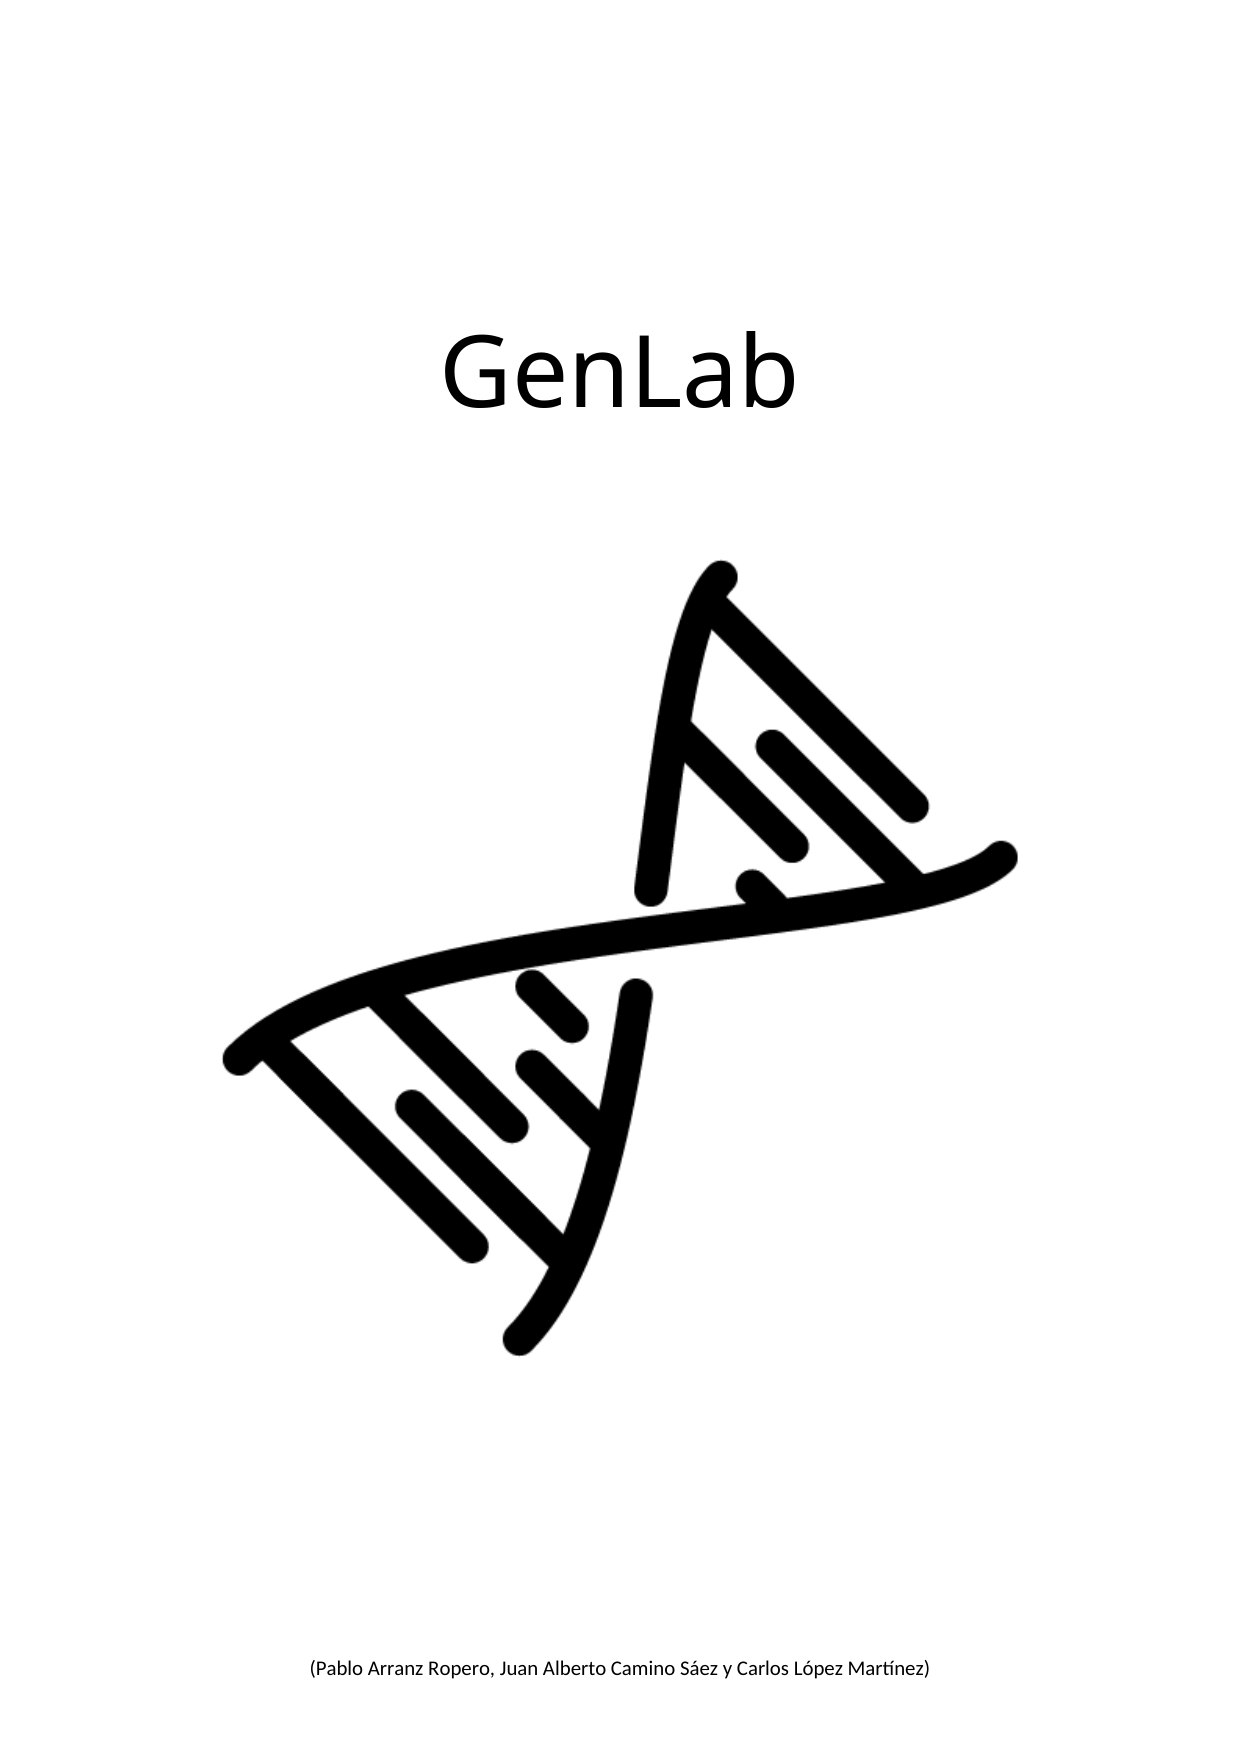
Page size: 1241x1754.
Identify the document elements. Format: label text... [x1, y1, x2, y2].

picture [220, 558, 1020, 1359]
text GenLab [177, 300, 1063, 436]
